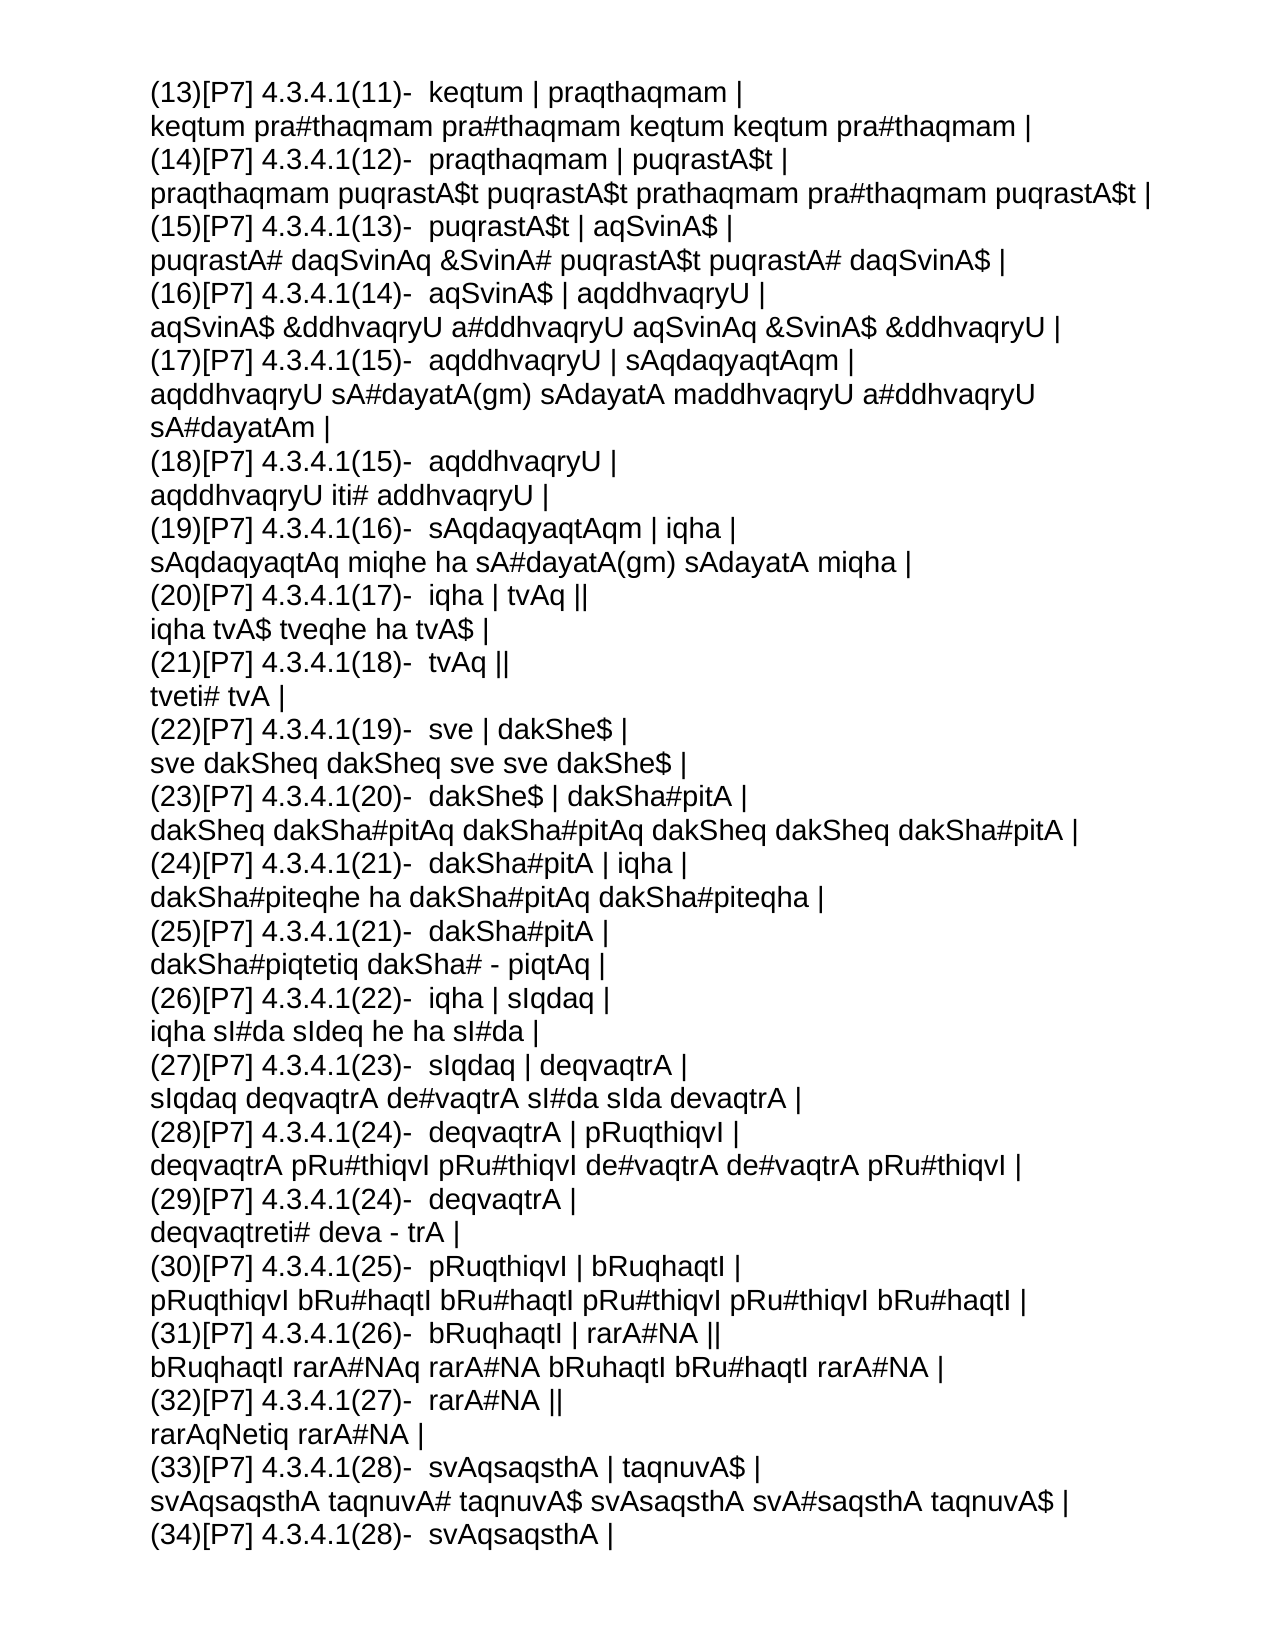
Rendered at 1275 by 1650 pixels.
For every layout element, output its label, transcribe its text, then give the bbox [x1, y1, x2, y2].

text rarAqNetiq rarA#NA | [150, 1417, 1200, 1450]
text tveti# tvA | [150, 679, 1200, 712]
text sAqdaqyaqtAq miqhe ha sA#dayatA(gm) sAdayatA miqha | [150, 544, 1200, 578]
text (22)[P7] 4.3.4.1(19)- sve | dakShe$ | [150, 712, 1200, 746]
text dakSha#piteqhe ha dakSha#pitAq dakSha#piteqha | [150, 880, 1200, 913]
text (27)[P7] 4.3.4.1(23)- sIqdaq | deqvaqtrA | [150, 1048, 1200, 1081]
text svAqsaqsthA taqnuvA# taqnuvA$ svAsaqsthA svA#saqsthA taqnuvA$ | [150, 1484, 1200, 1517]
text bRuqhaqtI rarA#NAq rarA#NA bRuhaqtI bRu#haqtI rarA#NA | [150, 1349, 1200, 1383]
text (25)[P7] 4.3.4.1(21)- dakSha#pitA | [150, 913, 1200, 947]
text sve dakSheq dakSheq sve sve dakShe$ | [150, 746, 1200, 779]
text pRuqthiqvI bRu#haqtI bRu#haqtI pRu#thiqvI pRu#thiqvI bRu#haqtI | [150, 1282, 1200, 1316]
text (19)[P7] 4.3.4.1(16)- sAqdaqyaqtAqm | iqha | [150, 511, 1200, 544]
text (34)[P7] 4.3.4.1(28)- svAqsaqsthA | [150, 1517, 1200, 1551]
text aqddhvaqryU sA#dayatA(gm) sAdayatA maddhvaqryU a#ddhvaqryU sA#dayatAm | [150, 377, 1200, 444]
text (29)[P7] 4.3.4.1(24)- deqvaqtrA | [150, 1182, 1200, 1215]
text (28)[P7] 4.3.4.1(24)- deqvaqtrA | pRuqthiqvI | [150, 1115, 1200, 1148]
text (16)[P7] 4.3.4.1(14)- aqSvinA$ | aqddhvaqryU | [150, 276, 1200, 310]
text (21)[P7] 4.3.4.1(18)- tvAq || [150, 645, 1200, 679]
text dakSha#piqtetiq dakSha# - piqtAq | [150, 947, 1200, 981]
text deqvaqtreti# deva - trA | [150, 1215, 1200, 1249]
text (13)[P7] 4.3.4.1(11)- keqtum | praqthaqmam | [150, 75, 1200, 108]
text (32)[P7] 4.3.4.1(27)- rarA#NA || [150, 1383, 1200, 1417]
text iqha tvA$ tveqhe ha tvA$ | [150, 612, 1200, 645]
text praqthaqmam puqrastA$t puqrastA$t prathaqmam pra#thaqmam puqrastA$t | [150, 176, 1200, 209]
text puqrastA# daqSvinAq &SvinA# puqrastA$t puqrastA# daqSvinA$ | [150, 243, 1200, 276]
text dakSheq dakSha#pitAq dakSha#pitAq dakSheq dakSheq dakSha#pitA | [150, 813, 1200, 846]
text (20)[P7] 4.3.4.1(17)- iqha | tvAq || [150, 578, 1200, 612]
text keqtum pra#thaqmam pra#thaqmam keqtum keqtum pra#thaqmam | [150, 108, 1200, 142]
text (31)[P7] 4.3.4.1(26)- bRuqhaqtI | rarA#NA || [150, 1316, 1200, 1349]
text (24)[P7] 4.3.4.1(21)- dakSha#pitA | iqha | [150, 846, 1200, 880]
text (18)[P7] 4.3.4.1(15)- aqddhvaqryU | [150, 444, 1200, 477]
text aqddhvaqryU iti# addhvaqryU | [150, 477, 1200, 511]
text deqvaqtrA pRu#thiqvI pRu#thiqvI de#vaqtrA de#vaqtrA pRu#thiqvI | [150, 1148, 1200, 1182]
text (15)[P7] 4.3.4.1(13)- puqrastA$t | aqSvinA$ | [150, 209, 1200, 243]
text (30)[P7] 4.3.4.1(25)- pRuqthiqvI | bRuqhaqtI | [150, 1249, 1200, 1282]
text (33)[P7] 4.3.4.1(28)- svAqsaqsthA | taqnuvA$ | [150, 1450, 1200, 1484]
text (14)[P7] 4.3.4.1(12)- praqthaqmam | puqrastA$t | [150, 142, 1200, 176]
text (26)[P7] 4.3.4.1(22)- iqha | sIqdaq | [150, 981, 1200, 1014]
text sIqdaq deqvaqtrA de#vaqtrA sI#da sIda devaqtrA | [150, 1081, 1200, 1115]
text aqSvinA$ &ddhvaqryU a#ddhvaqryU aqSvinAq &SvinA$ &ddhvaqryU | [150, 310, 1200, 343]
text (23)[P7] 4.3.4.1(20)- dakShe$ | dakSha#pitA | [150, 779, 1200, 813]
text iqha sI#da sIdeq he ha sI#da | [150, 1014, 1200, 1048]
text (17)[P7] 4.3.4.1(15)- aqddhvaqryU | sAqdaqyaqtAqm | [150, 343, 1200, 377]
